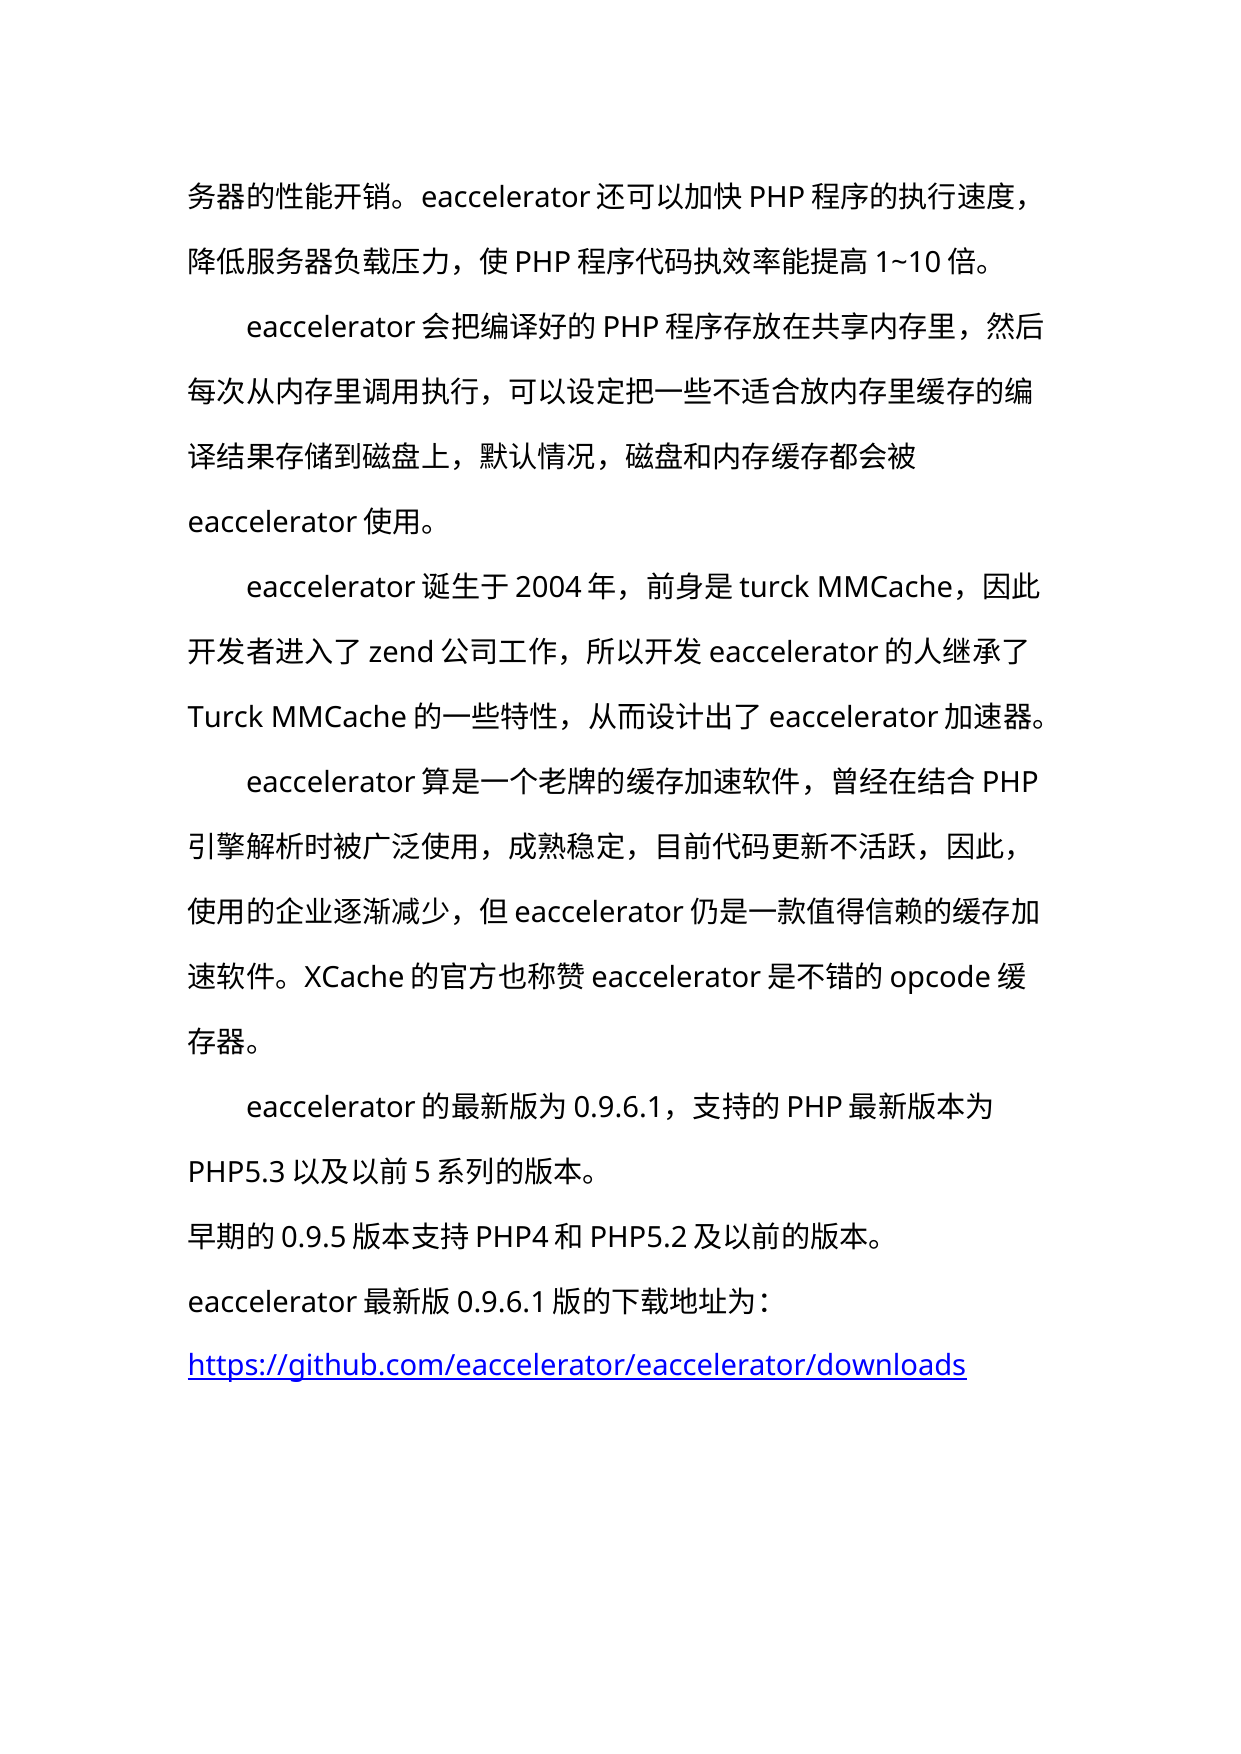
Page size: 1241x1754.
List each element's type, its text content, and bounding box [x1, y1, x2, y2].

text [187, 162, 1053, 292]
text eaccelerator最新版0.9.6.1版的下载地址为： [187, 1267, 1053, 1332]
text eaccelerator的最新版为0.9.6.1，支持的PHP最新版本为PHP5.3以及以前5系列的版本。 [187, 1072, 1053, 1202]
text eaccelerator诞生于2004年，前身是turck MMCache，因此开发者进入了zend公司工作，所以开发eaccelerator的人继承了Turck MMCache的一些特性，从而设计出了eaccelerator加速器。 [187, 552, 1053, 747]
text eaccelerator算是一个老牌的缓存加速软件，曾经在结合PHP引擎解析时被广泛使用，成熟稳定，目前代码更新不活跃，因此，使用的企业逐渐减少，但eaccelerator仍是一款值得信赖的缓存加速软件。XCache的官方也称赞eaccelerator是不错的opcode缓存器。 [187, 747, 1053, 1072]
text eaccelerator会把编译好的PHP程序存放在共享内存里，然后每次从内存里调用执行，可以设定把一些不适合放内存里缓存的编译结果存储到磁盘上，默认情况，磁盘和内存缓存都会被eaccelerator使用。 [187, 292, 1053, 552]
text 早期的0.9.5版本支持PHP4和PHP5.2及以前的版本。 [187, 1202, 1053, 1267]
text https://github.com/eaccelerator/eaccelerator/downloads [187, 1332, 1053, 1397]
